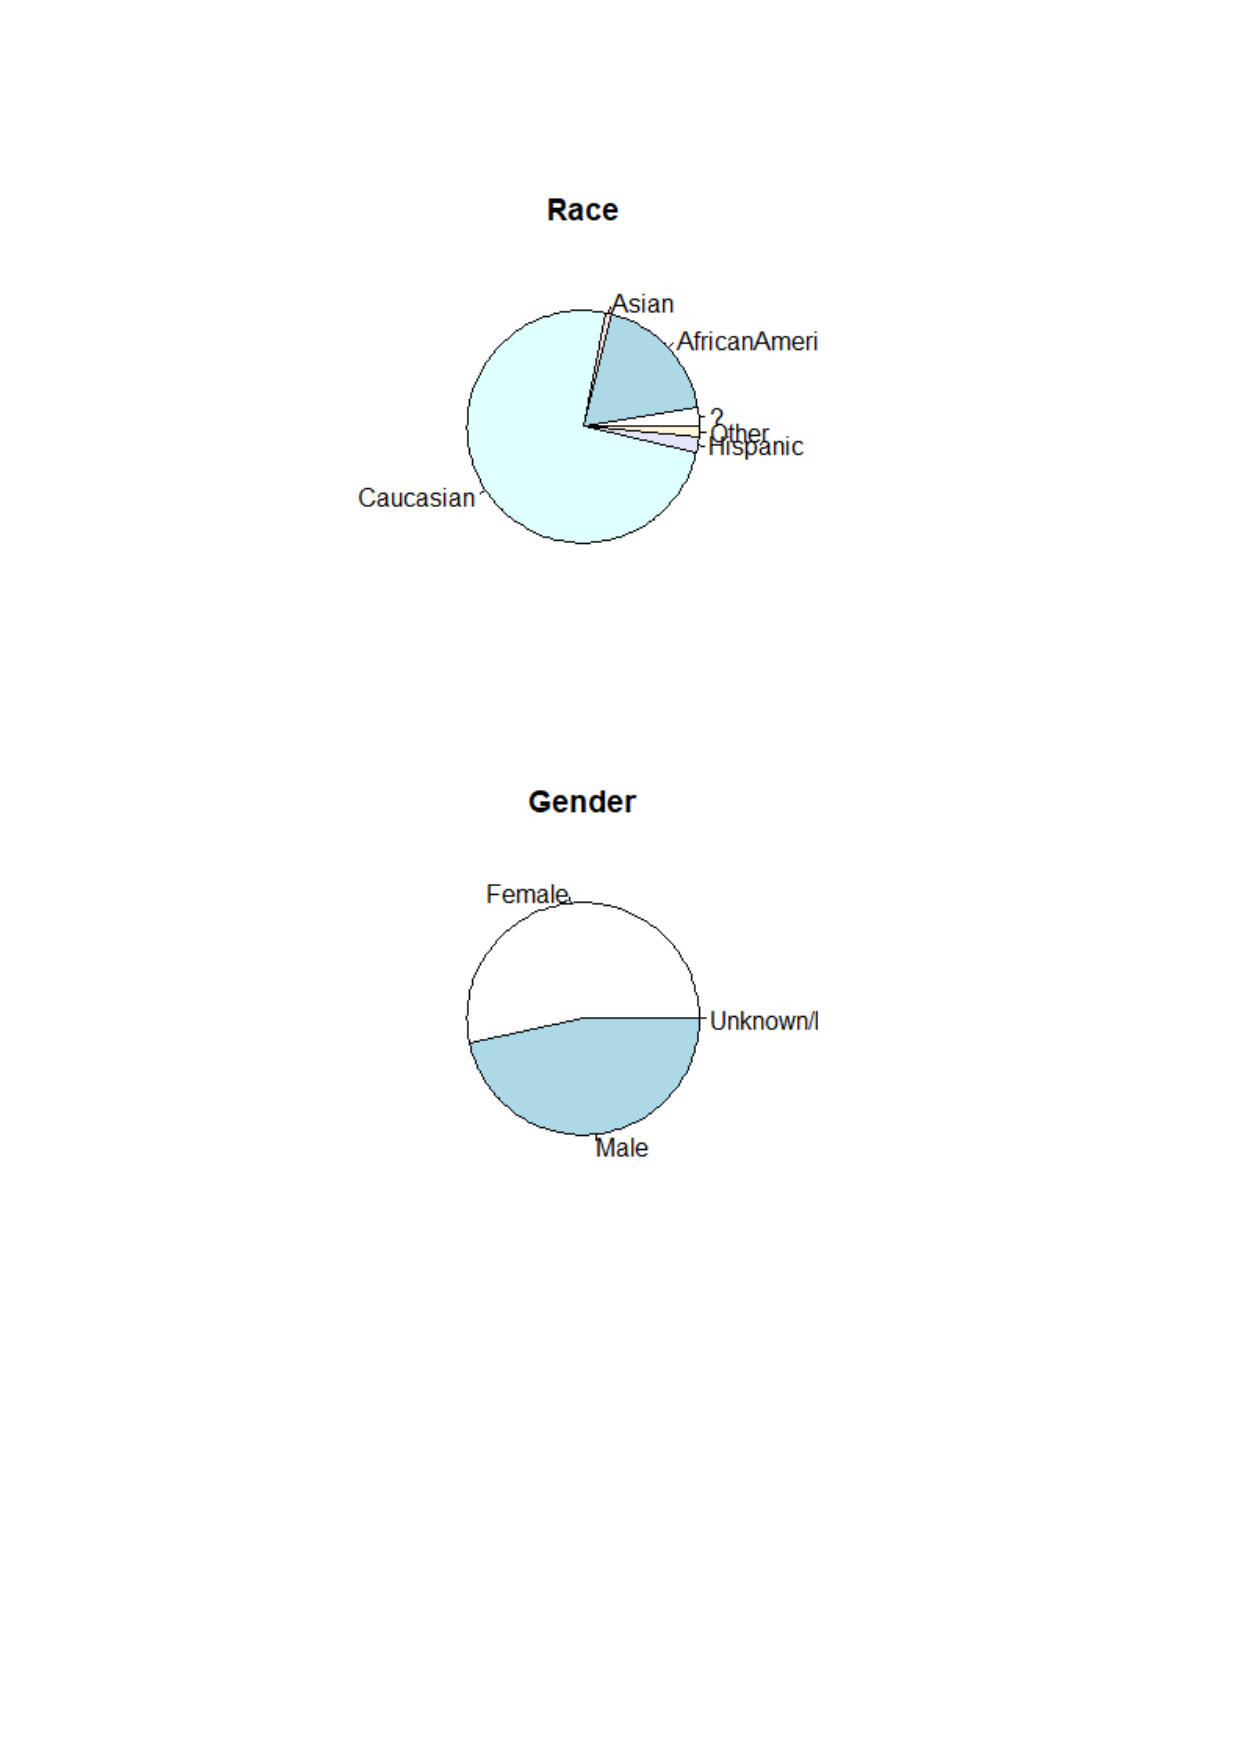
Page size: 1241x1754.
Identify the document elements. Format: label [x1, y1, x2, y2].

text [290, 148, 1063, 1328]
picture [289, 147, 818, 737]
picture [289, 739, 818, 1329]
